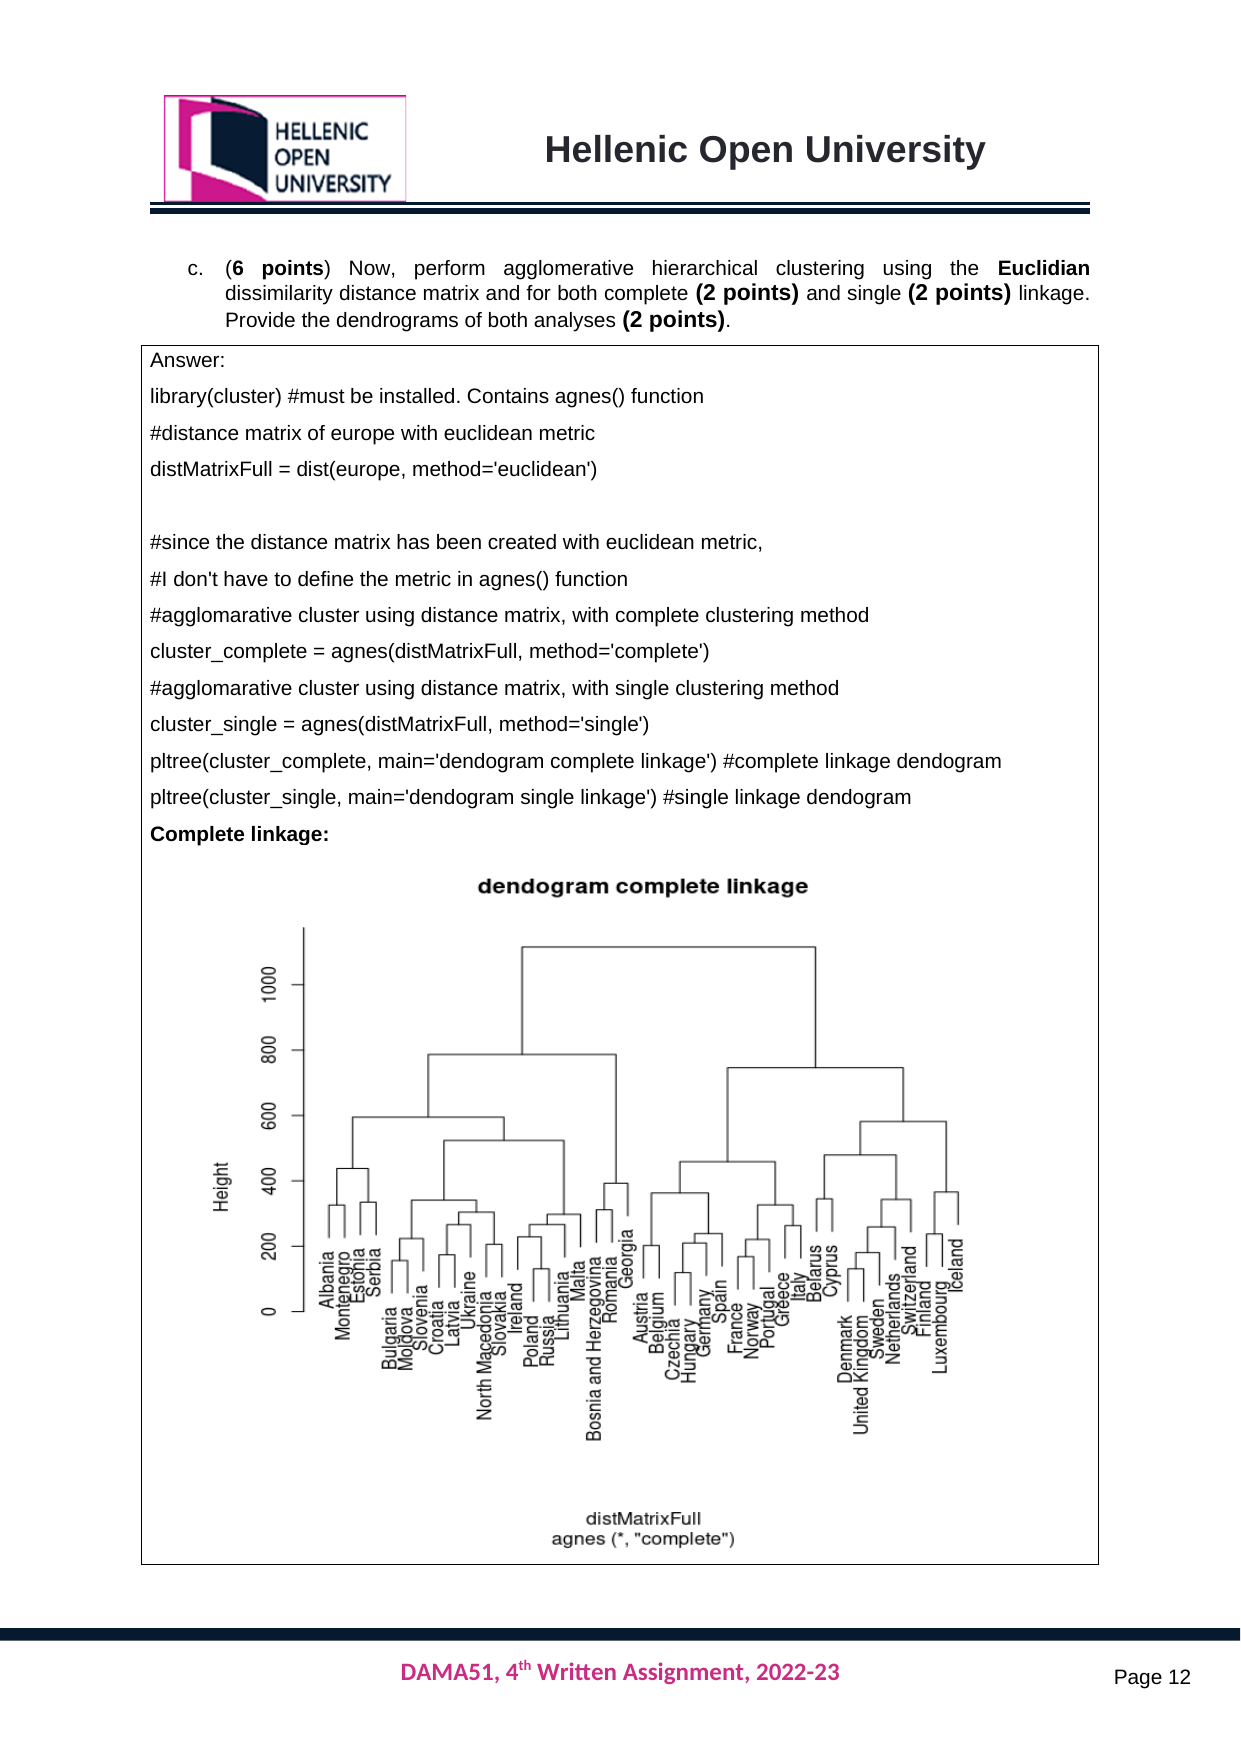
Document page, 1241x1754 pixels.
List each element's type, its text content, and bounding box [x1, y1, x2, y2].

text cluster_complete = agnes(distMatrixFull, method='complete') [142, 636, 1098, 663]
text pltree(cluster_single, main='dendogram single linkage') #single linkage dendogram [142, 782, 1098, 809]
text #agglomarative cluster using distance matrix, with single clustering method [142, 673, 1098, 700]
text Answer: [142, 346, 1098, 372]
text distMatrixFull = dist(europe, method='euclidean') [142, 454, 1098, 481]
text pltree(cluster_complete, main='dendogram complete linkage') #complete linkage dendogram [142, 746, 1098, 773]
text #distance matrix of europe with euclidean metric [142, 417, 1098, 444]
list (6 points) Now, perform agglomerative hierarchical clustering using the Euclidian dissimilarity distance matrix and for both complete (2 points) and single (2 points) linkage. Provide the dendrograms of both analyses (2 points). [187, 255, 1090, 332]
text #agglomarative cluster using distance matrix, with complete clustering method [142, 600, 1098, 627]
text cluster_single = agnes(distMatrixFull, method='single') [142, 709, 1098, 736]
text #since the distance matrix has been created with euclidean metric, [142, 527, 1098, 554]
picture [163, 95, 407, 202]
text #I don't have to define the metric in agnes() function [142, 563, 1098, 590]
picture [207, 845, 1033, 1551]
text Complete linkage: [142, 818, 1098, 846]
text library(cluster) #must be installed. Contains agnes() function [142, 381, 1098, 408]
